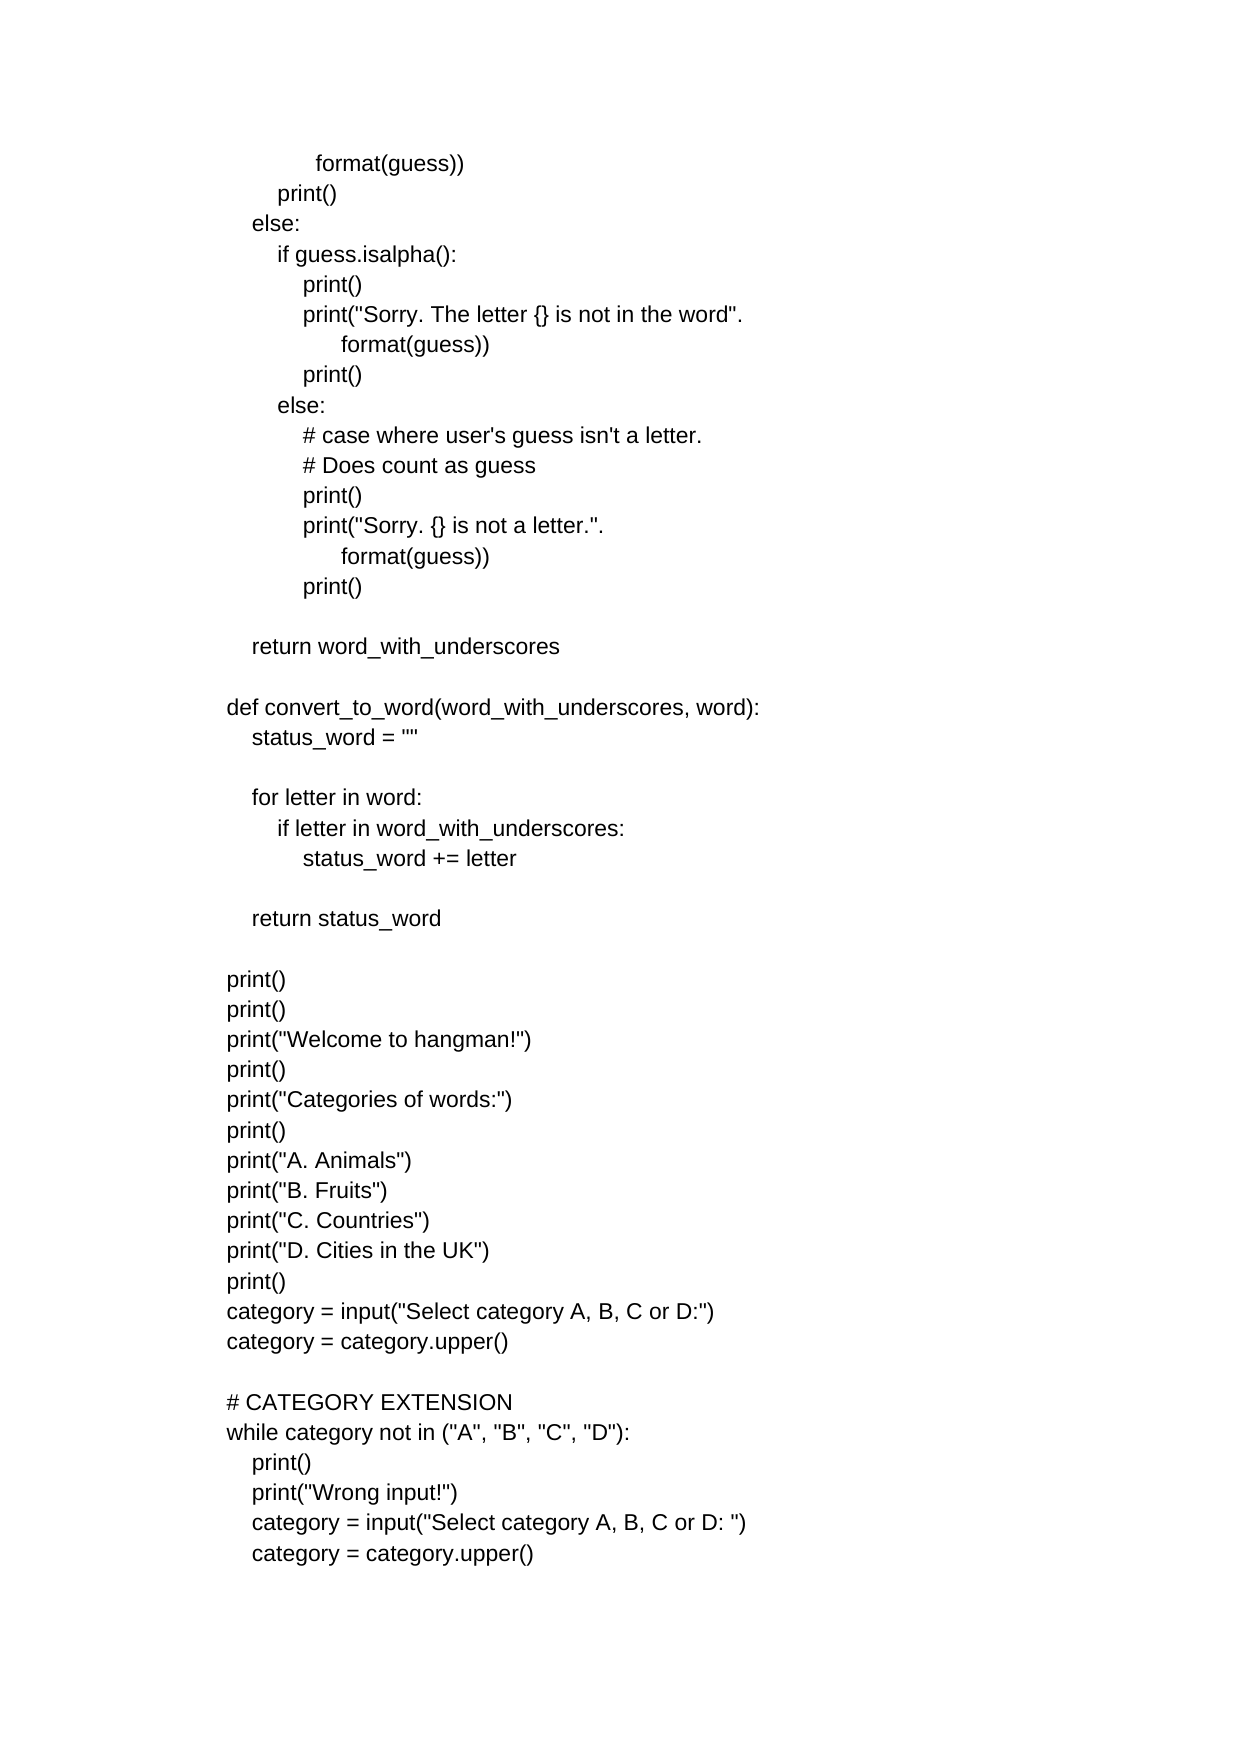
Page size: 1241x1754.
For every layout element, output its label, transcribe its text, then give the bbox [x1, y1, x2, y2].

text def convert_to_word(word_with_underscores, word): [150, 694, 1090, 720]
text category = category.upper() [150, 1328, 1090, 1354]
text print() [150, 573, 1090, 599]
text print("Categories of words:") [150, 1086, 1090, 1113]
text for letter in word: [150, 784, 1090, 811]
text print() [150, 1056, 1090, 1083]
text category = input("Select category A, B, C or D:") [150, 1298, 1090, 1324]
text else: [150, 392, 1090, 418]
text # CATEGORY EXTENSION [150, 1388, 1090, 1415]
text if letter in word_with_underscores: [150, 814, 1090, 841]
text format(guess)) [150, 331, 1090, 358]
text print("C. Countries") [150, 1207, 1090, 1234]
text print("D. Cities in the UK") [150, 1237, 1090, 1264]
text print() [150, 966, 1090, 992]
text print() [150, 482, 1090, 509]
text return word_with_underscores [150, 633, 1090, 660]
text format(guess)) [150, 150, 1090, 176]
text print() [150, 271, 1090, 297]
text print("Sorry. The letter {} is not in the word". [150, 301, 1090, 327]
text return status_word [150, 905, 1090, 932]
text print("Sorry. {} is not a letter.". [150, 512, 1090, 539]
text else: [150, 210, 1090, 237]
text print("Wrong input!") [150, 1479, 1090, 1506]
text print() [150, 1117, 1090, 1143]
text print("B. Fruits") [150, 1177, 1090, 1203]
text print() [150, 361, 1090, 388]
text while category not in ("A", "B", "C", "D"): [150, 1419, 1090, 1445]
text category = category.upper() [150, 1539, 1090, 1566]
text format(guess)) [150, 543, 1090, 569]
text # Does count as guess [150, 452, 1090, 478]
text print("A. Animals") [150, 1147, 1090, 1173]
text print() [150, 1268, 1090, 1294]
text status_word = "" [150, 724, 1090, 750]
text print("Welcome to hangman!") [150, 1026, 1090, 1052]
text print() [150, 1449, 1090, 1475]
text print() [150, 180, 1090, 207]
text print() [150, 996, 1090, 1022]
text category = input("Select category A, B, C or D: ") [150, 1509, 1090, 1536]
text # case where user's guess isn't a letter. [150, 422, 1090, 448]
text status_word += letter [150, 845, 1090, 871]
text if guess.isalpha(): [150, 241, 1090, 267]
